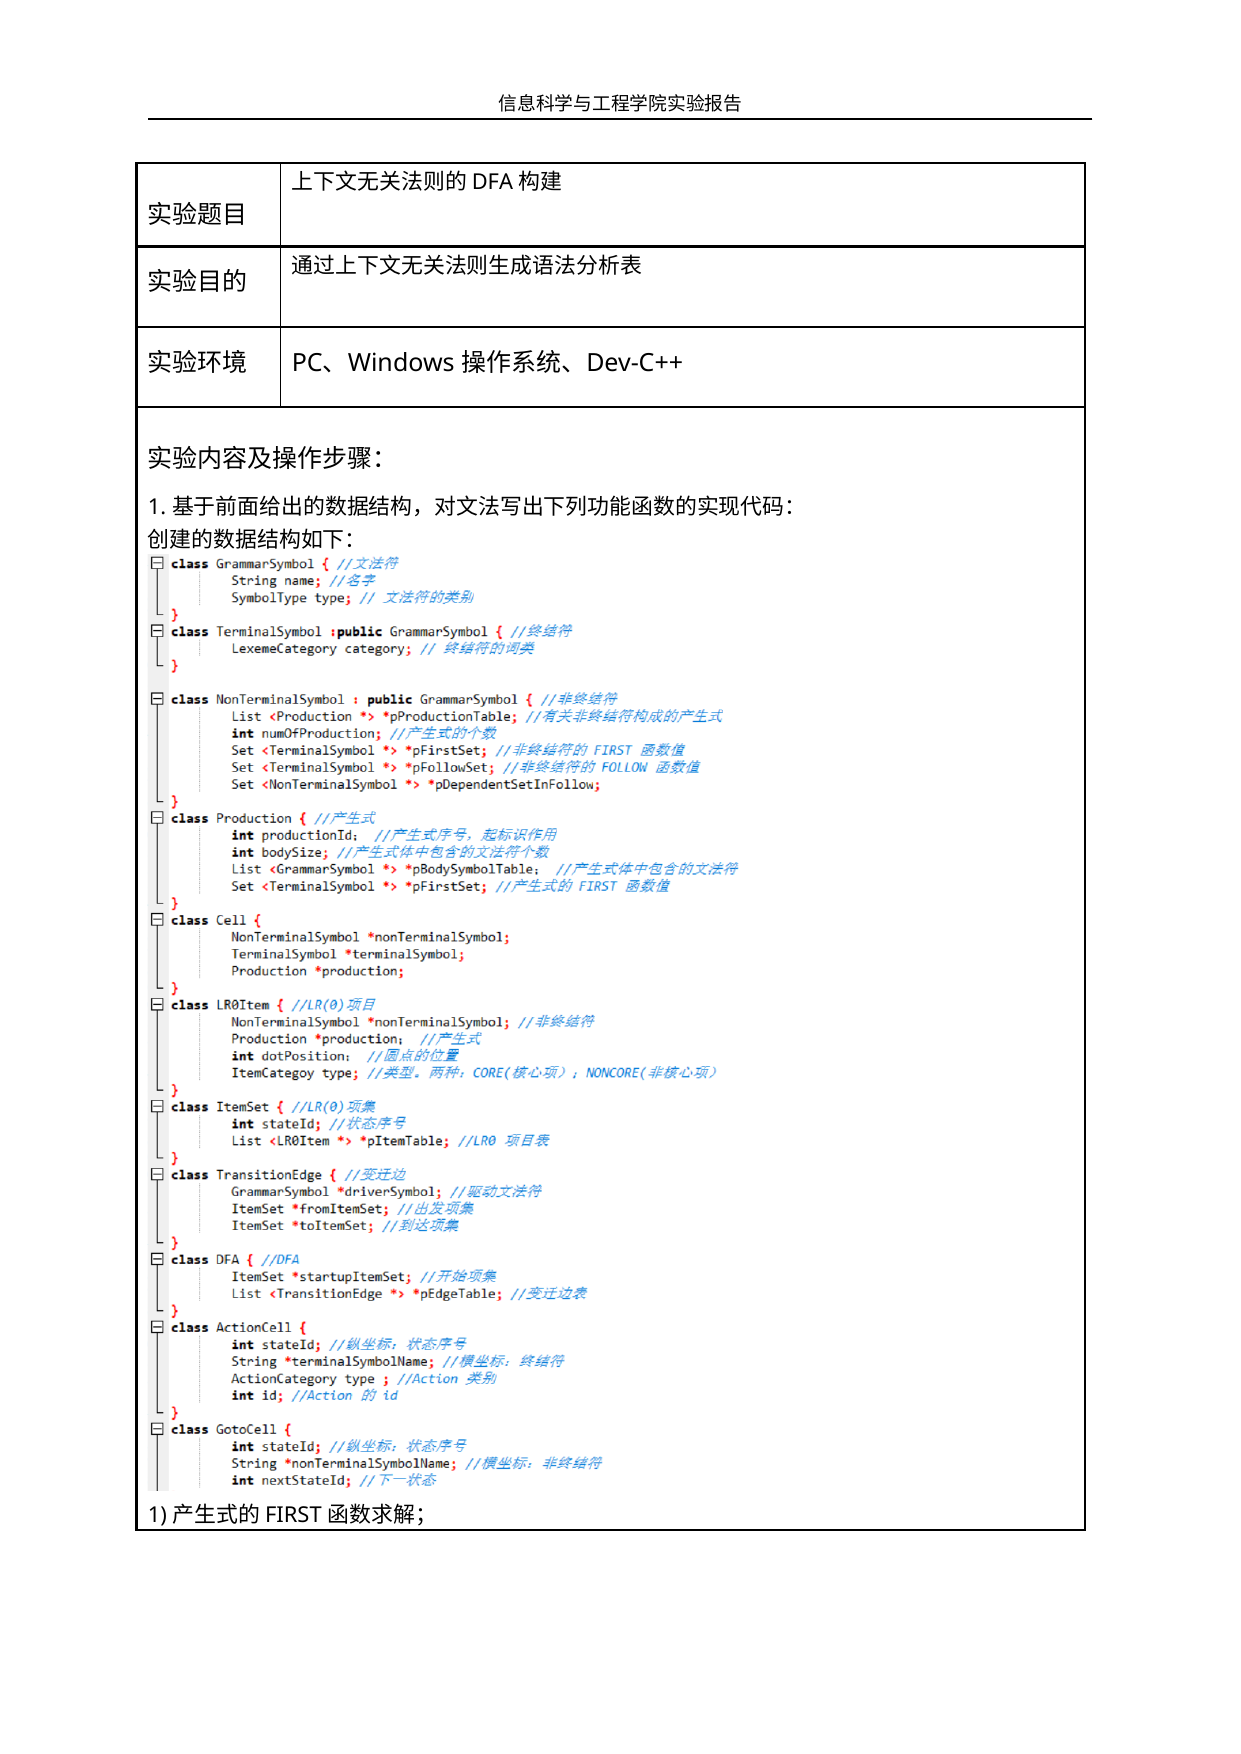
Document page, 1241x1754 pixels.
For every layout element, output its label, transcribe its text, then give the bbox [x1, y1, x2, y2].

picture [147, 554, 1074, 1491]
table_cell 实验环境 [138, 328, 280, 406]
table_cell PC、Windows 操作系统、Dev-C++ [281, 328, 1084, 406]
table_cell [138, 408, 1084, 1529]
table_header 上下文无关法则的 DFA 构建 [281, 164, 1084, 245]
table_cell 通过上下文无关法则生成语法分析表 [281, 248, 1084, 326]
table_cell 实验目的 [138, 248, 280, 326]
table_header 实验题目 [138, 164, 280, 245]
